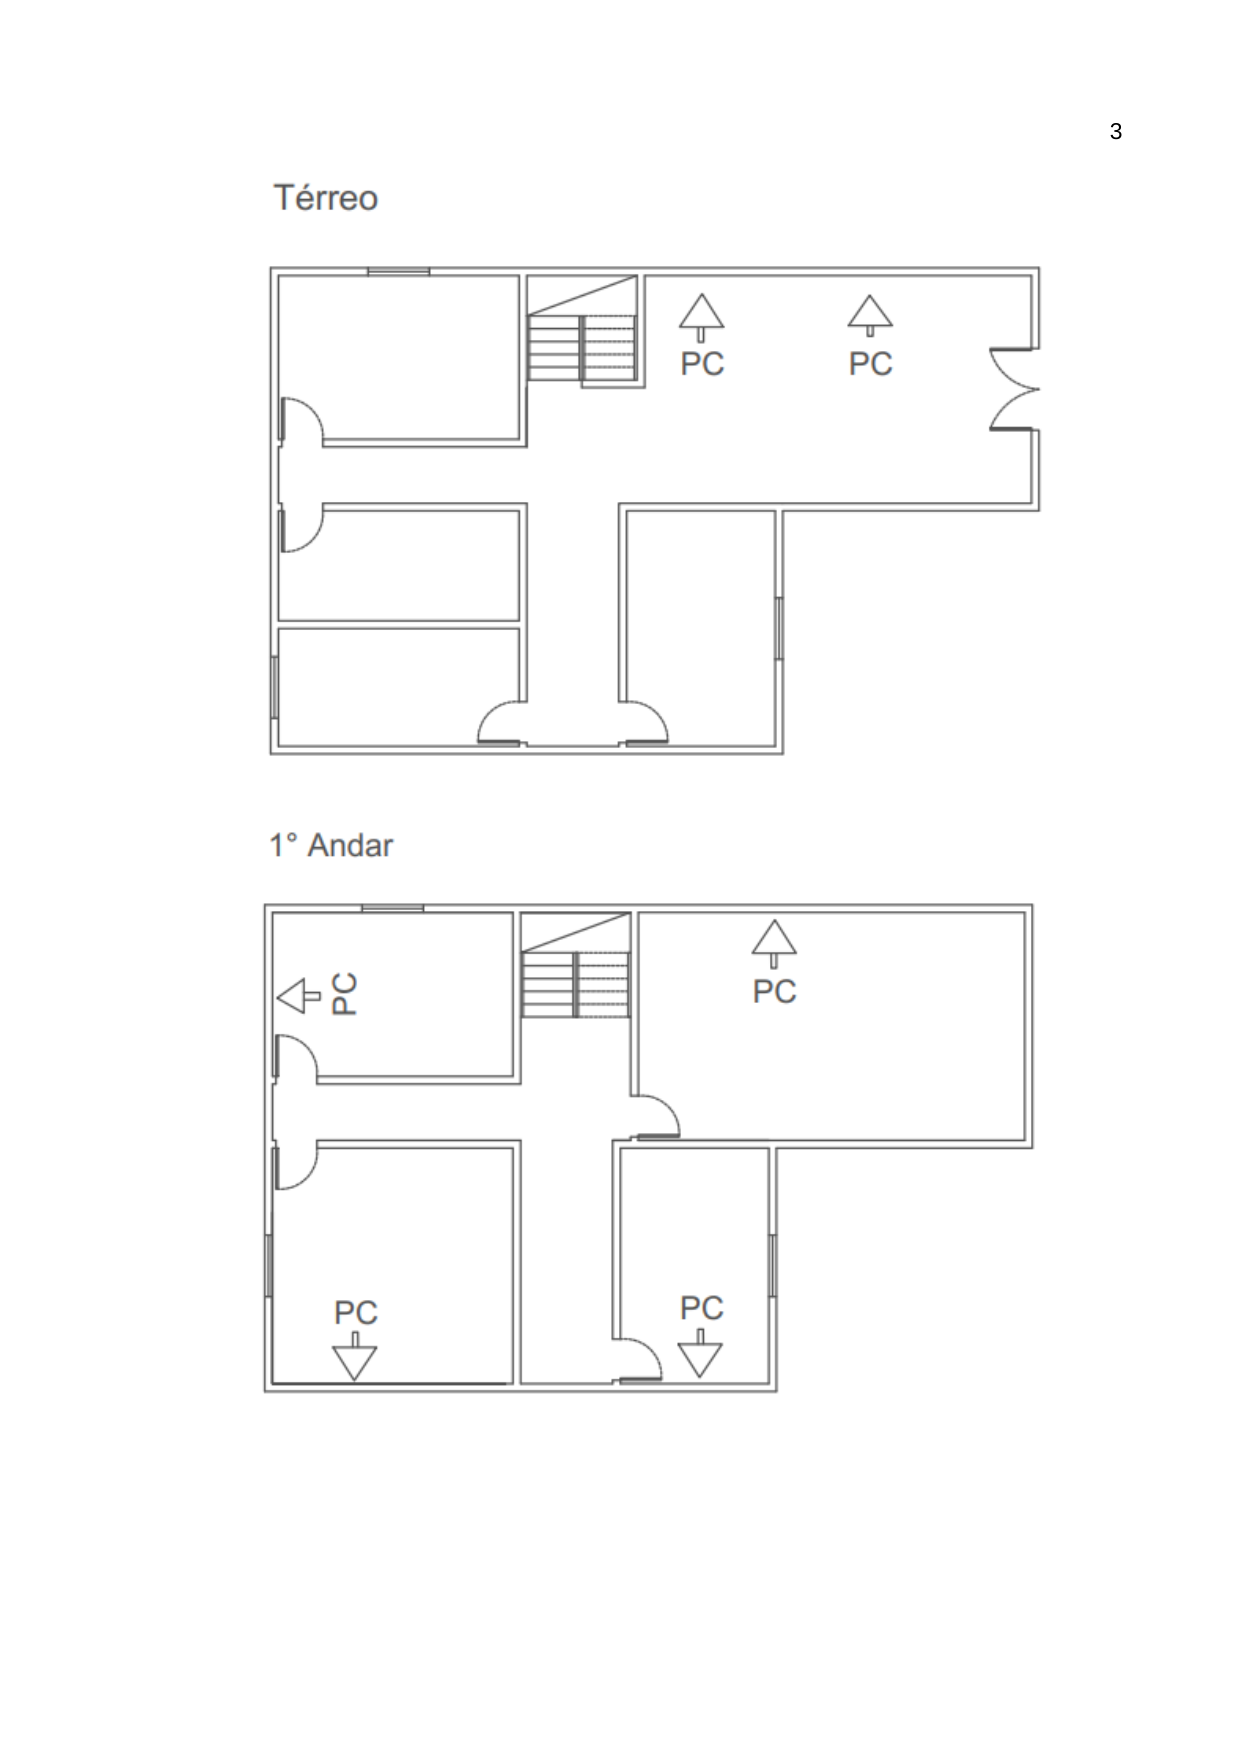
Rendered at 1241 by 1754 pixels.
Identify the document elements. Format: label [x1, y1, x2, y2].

picture [247, 825, 1052, 1414]
picture [245, 177, 1054, 770]
